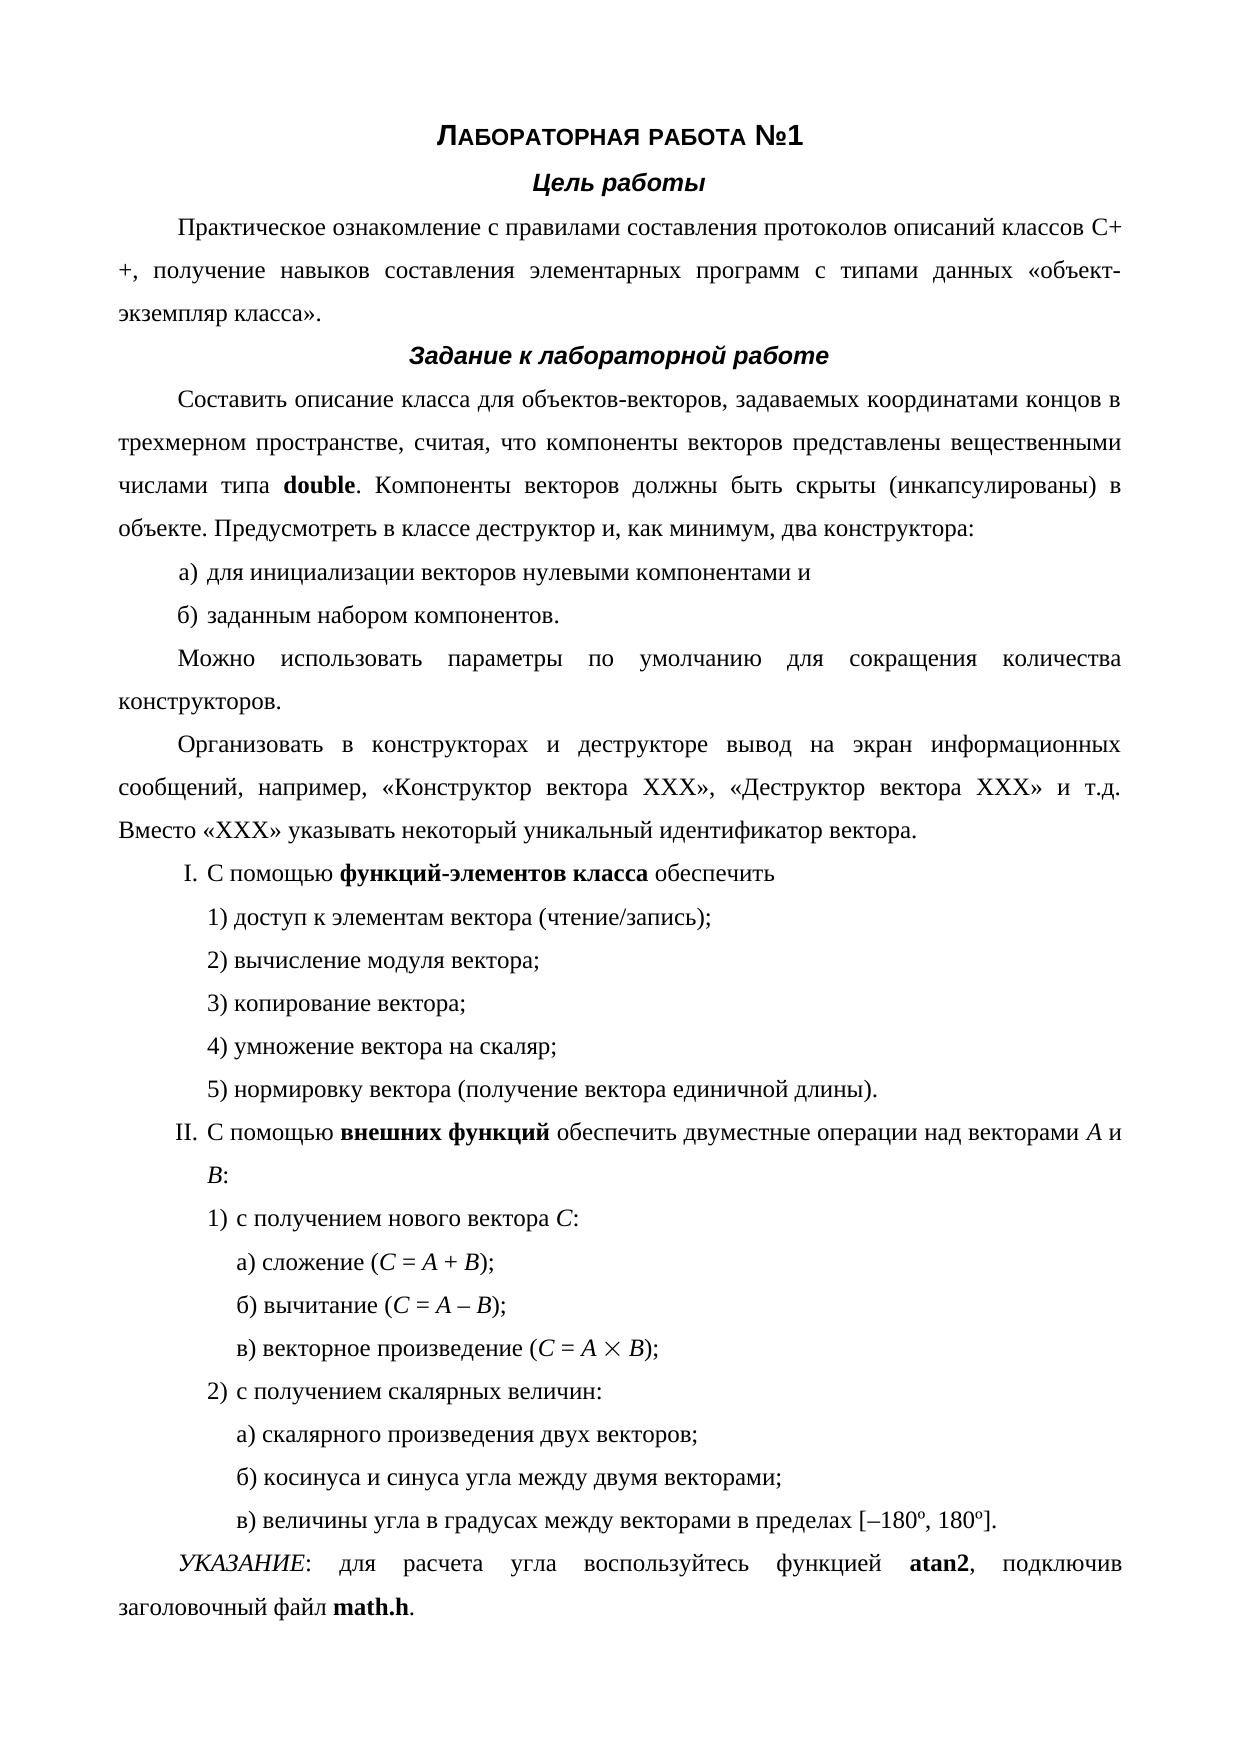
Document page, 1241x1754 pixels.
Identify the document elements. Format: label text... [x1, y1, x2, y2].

text 5) нормировку вектора (получение вектора единичной длины). [118, 1074, 1122, 1103]
text в) величины угла в градусах между векторами в пределах [–180º, 180º]. [118, 1505, 1122, 1534]
subtitle Задание к лабораторной работе [118, 341, 1122, 370]
text 2) вычисление модуля вектора; [118, 945, 1122, 973]
text 4) умножение вектора на скаляр; [118, 1031, 1122, 1060]
text 3) копирование вектора; [118, 988, 1122, 1017]
text б) вычитание (C = A – B); [118, 1290, 1122, 1318]
subtitle Цель работы [118, 168, 1122, 197]
text I. С помощью функций-элементов класса обеспечить [118, 858, 1122, 887]
text а) для инициализации векторов нулевыми компонентами и [118, 557, 1122, 585]
text II. C помощью внешних функций обеспечить двуместные операции над векторами A и B: [118, 1117, 1122, 1189]
subtitle Лабораторная работа №1 [118, 118, 1122, 152]
text Можно использовать параметры по умолчанию для сокращения количества конструкторов. [118, 643, 1122, 715]
text 1) доступ к элементам вектора (чтение/запись); [118, 902, 1122, 930]
text Организовать в конструкторах и деструкторе вывод на экран информационных сообщений, например, «Конструктор вектора ХХХ», «Деструктор вектора ХХХ» и т.д. Вместо «ХХХ» указывать некоторый уникальный идентификатор вектора. [118, 729, 1122, 844]
text б) косинуса и синуса угла между двумя векторами; [118, 1462, 1122, 1491]
text 1) с получением нового вектора C: [118, 1203, 1122, 1232]
text 2) с получением скалярных величин: [118, 1376, 1122, 1405]
text а) сложение (C = A + B); [118, 1247, 1122, 1275]
text Практическое ознакомление с правилами составления протоколов описаний классов C++, получение навыков составления элементарных программ с типами данных «объект-экземпляр класса». [118, 212, 1122, 327]
text в) векторное произведение (С = A  B); [118, 1333, 1122, 1362]
text б) заданным набором компонентов. [118, 600, 1122, 628]
text УКАЗАНИЕ: для расчета угла воспользуйтесь функцией atan2, подключив заголовочный файл math.h. [118, 1548, 1122, 1620]
text Составить описание класса для объектов-векторов, задаваемых координатами концов в трехмерном пространстве, считая, что компоненты векторов представлены вещественными числами типа double. Компоненты векторов должны быть скрыты (инкапсулированы) в объекте. Предусмотреть в классе деструктор и, как минимум, два конструктора: [118, 384, 1122, 542]
text а) скалярного произведения двух векторов; [118, 1419, 1122, 1448]
